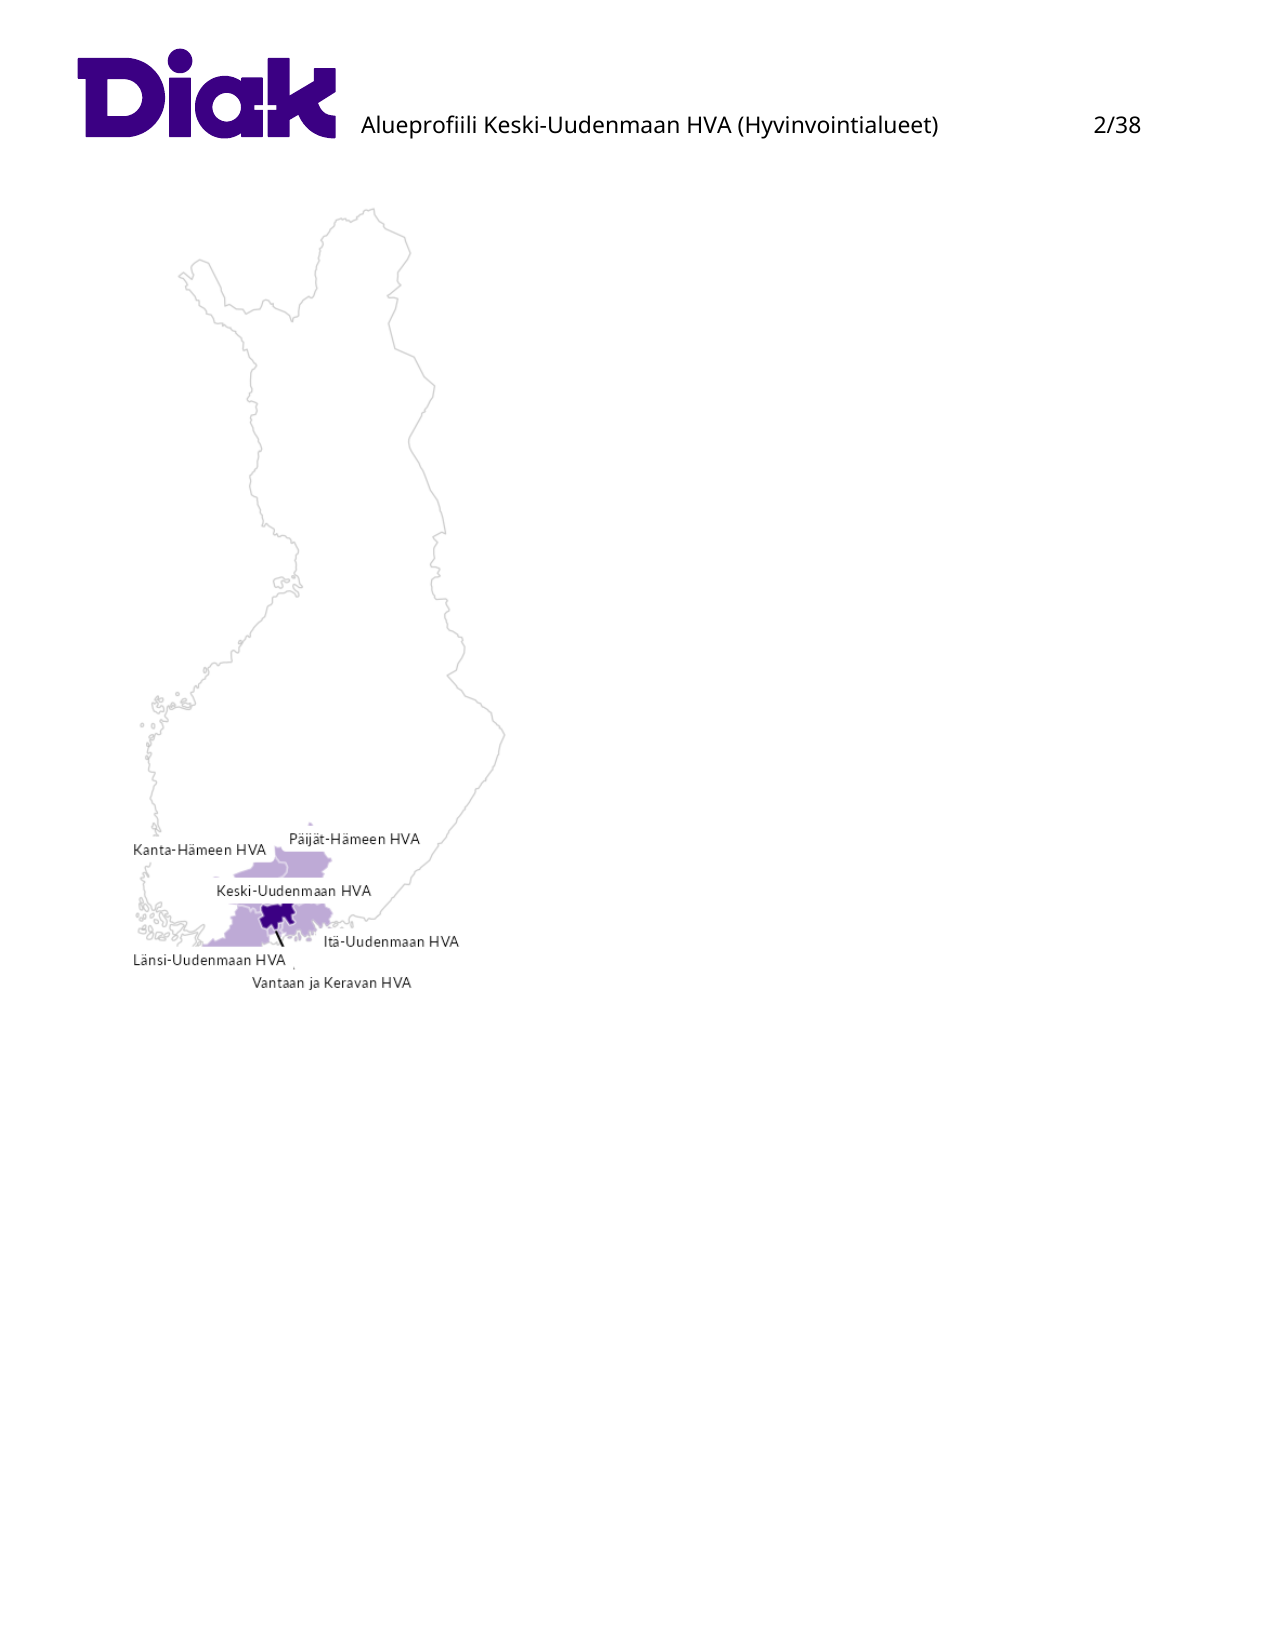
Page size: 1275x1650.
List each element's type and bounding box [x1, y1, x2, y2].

picture [93, 172, 548, 1003]
